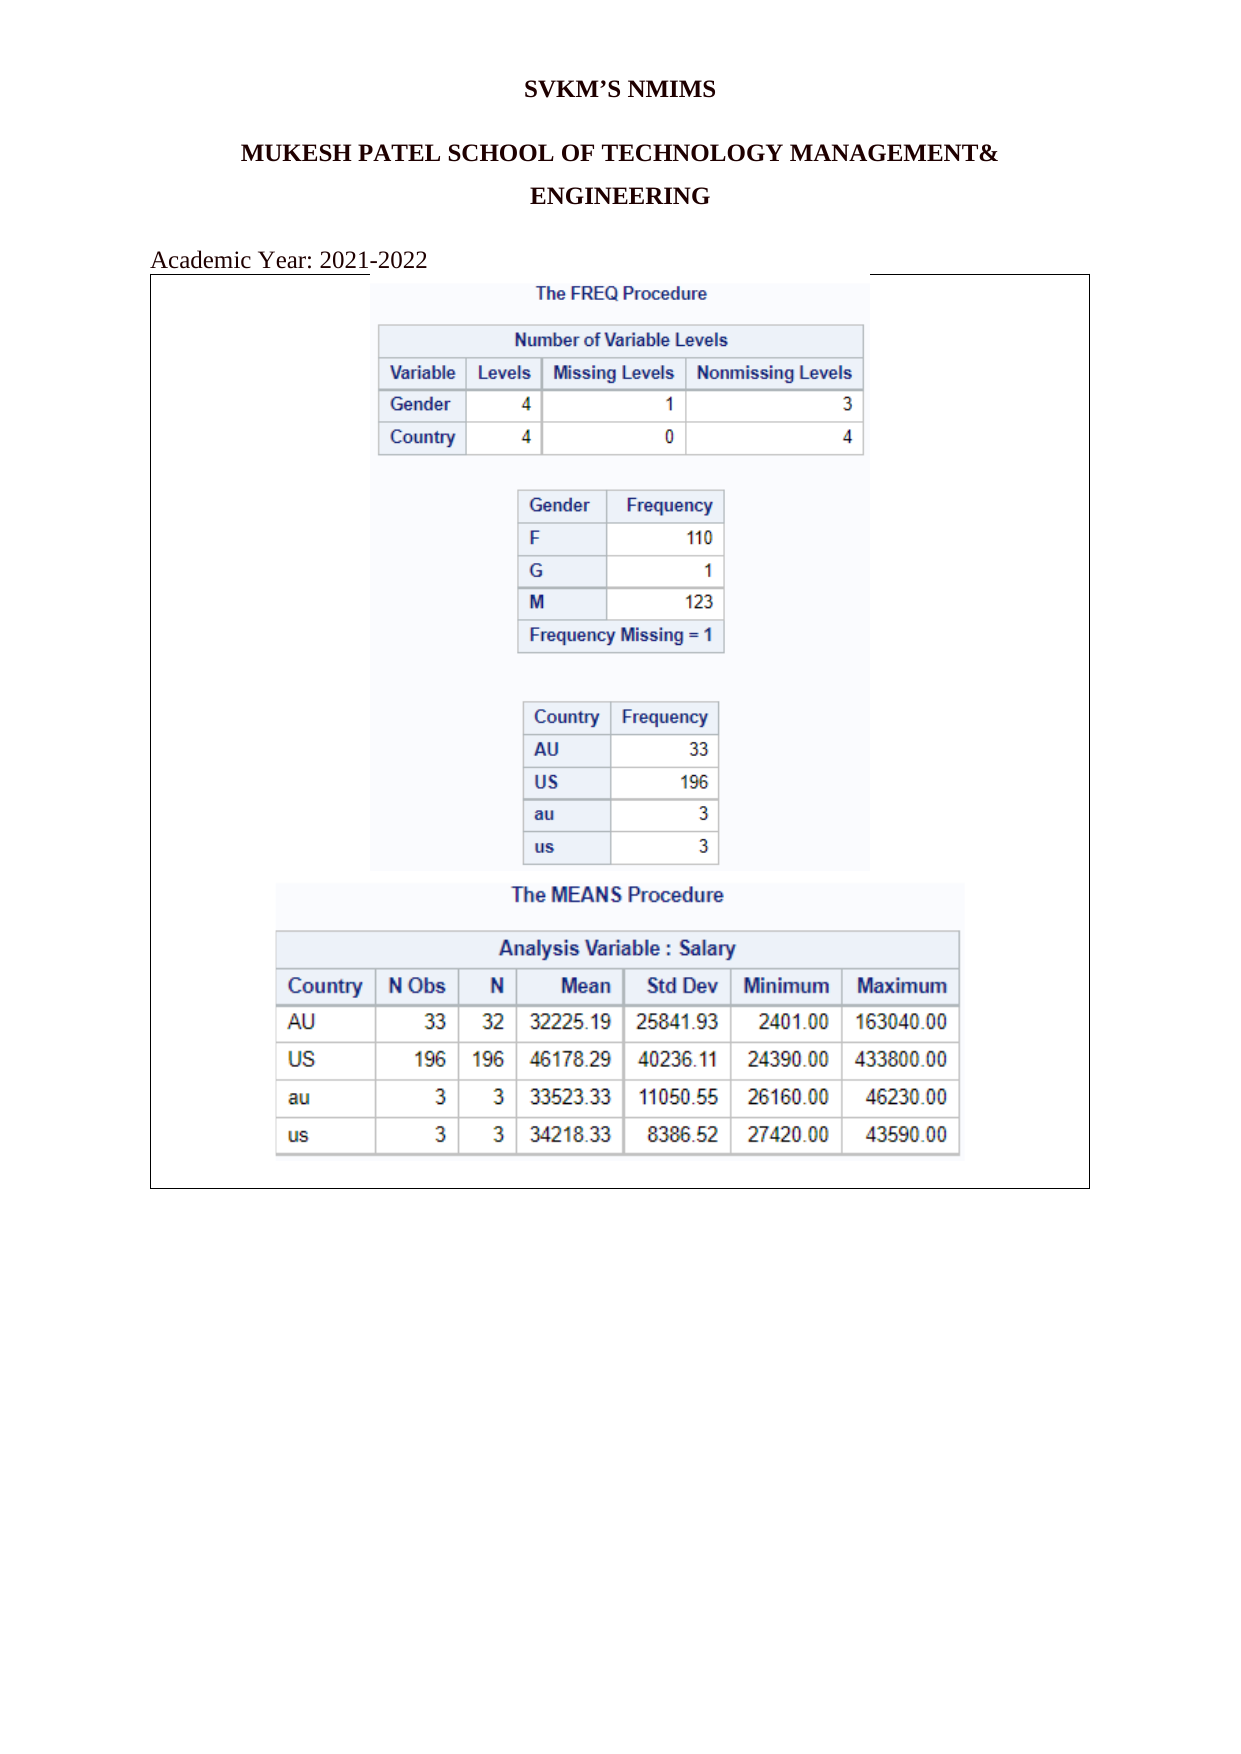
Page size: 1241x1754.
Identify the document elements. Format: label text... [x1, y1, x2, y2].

table_cell Code: data work.subset; infile "/home/u59005730/sasuser.v94/nonsales.csv" dlm=','; input Employee_ID First_Name :$12. Last_Name :$18. Gender :$1. Salary Job_Title :$25. Country :$2.; run; ods pdf file="/home/u59005730/sasuser.v94/Myreport.pdf"; proc freq data=work.subset; table gender; run; proc freq data=work.subset nlevels; table gender country/nocum nopercent; run; proc means data=work.subset; var salary; class country; run; proc univariate data=work.subset nextrobs=3; var salary; id employee_id; run; ods close pdf; ods html; OUTPUT: [151, 275, 1089, 1188]
picture [275, 274, 965, 1161]
